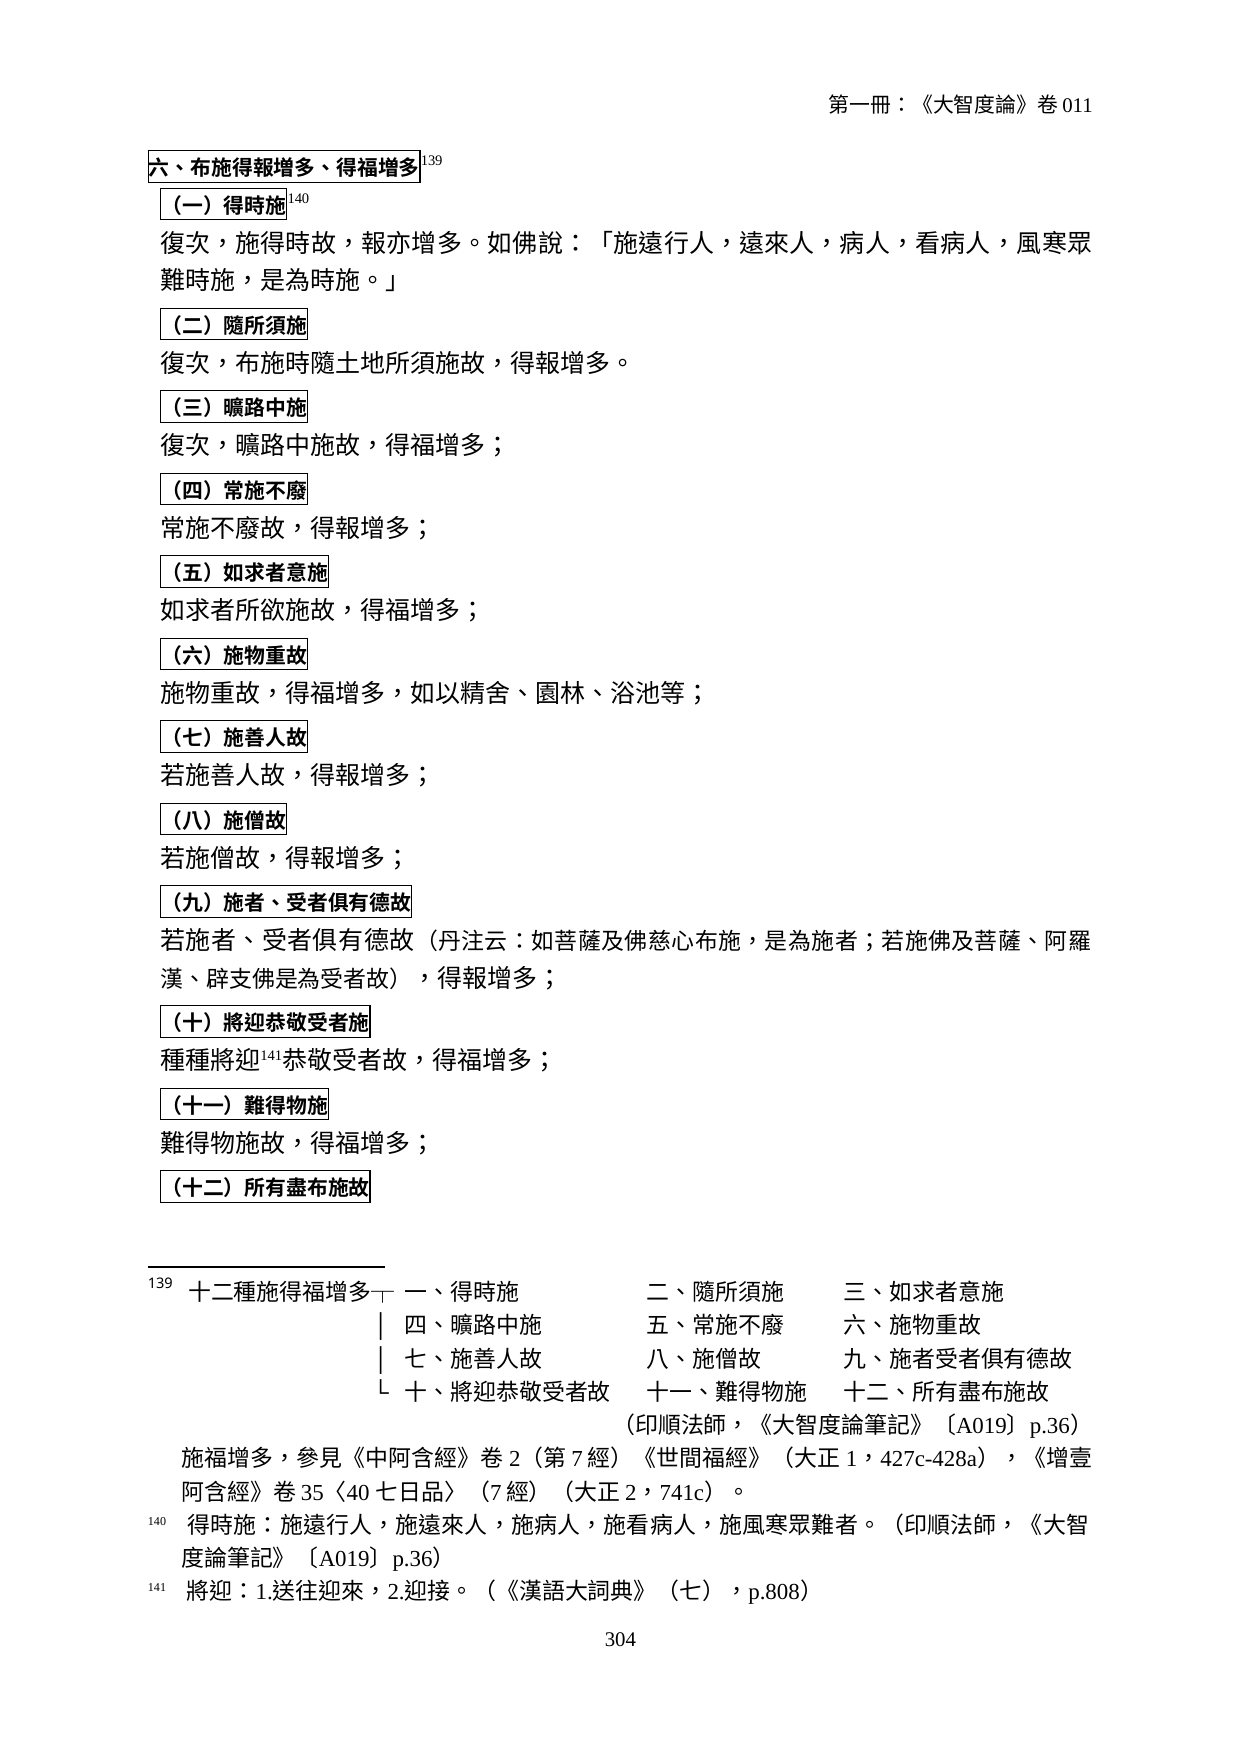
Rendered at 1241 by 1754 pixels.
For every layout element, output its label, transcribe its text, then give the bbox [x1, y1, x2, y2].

text 六、布施得報増多、得福増多 [148, 148, 1092, 185]
text 復次，曠路中施故，得福增多； [160, 425, 1092, 463]
text （十一）難得物施 [160, 1085, 1092, 1123]
text 施物重故，得福增多，如以精舍、園林、浴池等； [160, 673, 1092, 710]
text （九）施者、受者俱有德故 [160, 883, 1092, 920]
text （十）將迎恭敬受者施 [160, 1003, 1092, 1040]
text （八）施僧故 [160, 800, 1092, 838]
text （六）施物重故 [160, 635, 1092, 673]
text （一）得時施 [160, 185, 1092, 223]
text （四）常施不廢 [160, 470, 1092, 508]
text 如求者所欲施故，得福增多； [160, 590, 1092, 628]
text 若施者、受者俱有德故（丹注云：如菩薩及佛慈心布施，是為施者；若施佛及菩薩、阿羅漢、辟支佛是為受者故），得報增多； [160, 920, 1092, 995]
text 復次，布施時隨土地所須施故，得報增多。 [160, 343, 1092, 380]
text （十二）所有盡布施故 [160, 1168, 1092, 1205]
text （五）如求者意施 [160, 553, 1092, 590]
text （三）曠路中施 [160, 388, 1092, 425]
text （二）隨所須施 [160, 305, 1092, 343]
text （七）施善人故 [160, 718, 1092, 755]
text 復次，施得時故，報亦增多。如佛說：「施遠行人，遠來人，病人，看病人，風寒眾難時施，是為時施。」 [160, 223, 1092, 298]
text 若施僧故，得報增多； [160, 838, 1092, 875]
text 常施不廢故，得報增多； [160, 508, 1092, 545]
text 難得物施故，得福增多； [160, 1123, 1092, 1160]
text 種種將迎恭敬受者故，得福增多； [160, 1040, 1092, 1078]
text 若施善人故，得報增多； [160, 755, 1092, 793]
